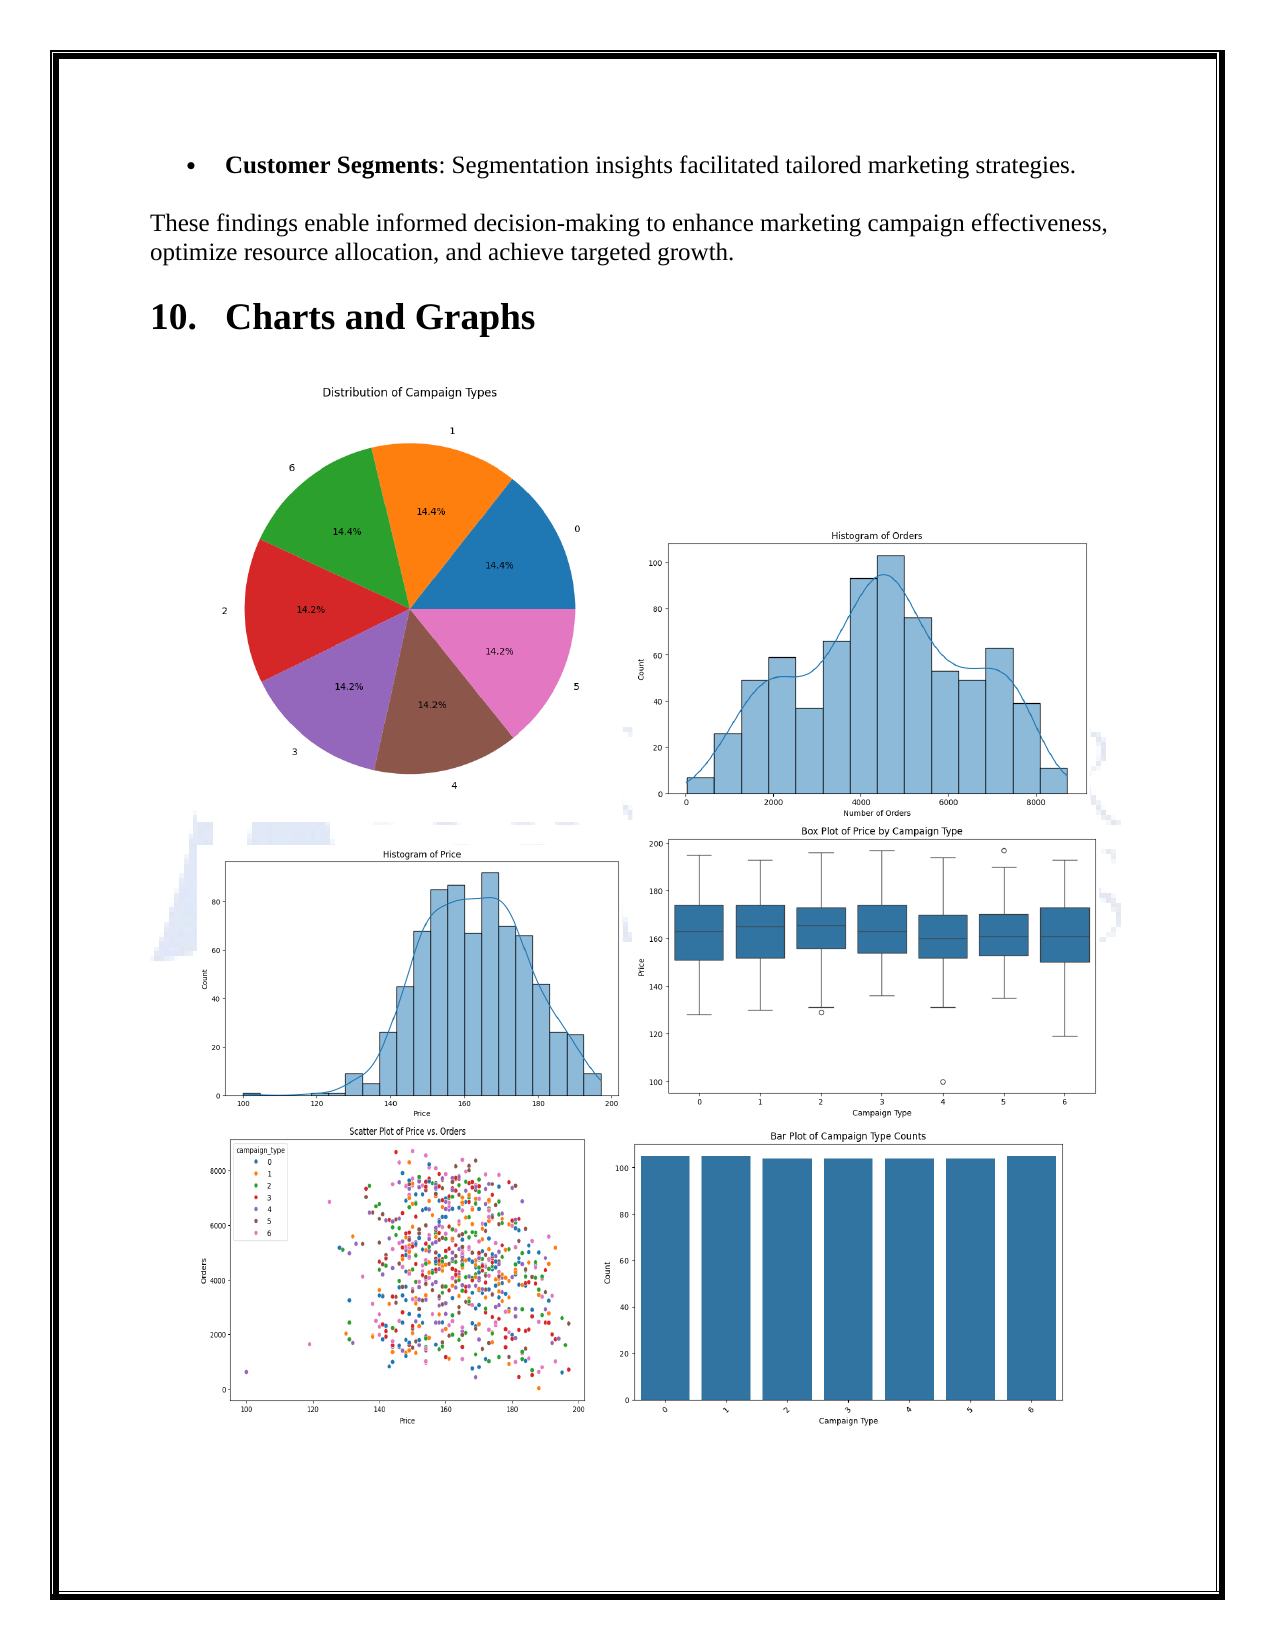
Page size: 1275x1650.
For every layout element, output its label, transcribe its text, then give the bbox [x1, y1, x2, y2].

picture [196, 845, 623, 1430]
list Charts and Graphs [150, 294, 1125, 338]
list Customer Segments: Segmentation insights facilitated tailored marketing strategies. [187, 150, 1125, 179]
picture [196, 380, 623, 822]
picture [598, 1126, 1067, 1430]
picture [632, 526, 1100, 1122]
text These findings enable informed decision-making to enhance marketing campaign effectiveness, optimize resource allocation, and achieve targeted growth. [150, 208, 1125, 265]
